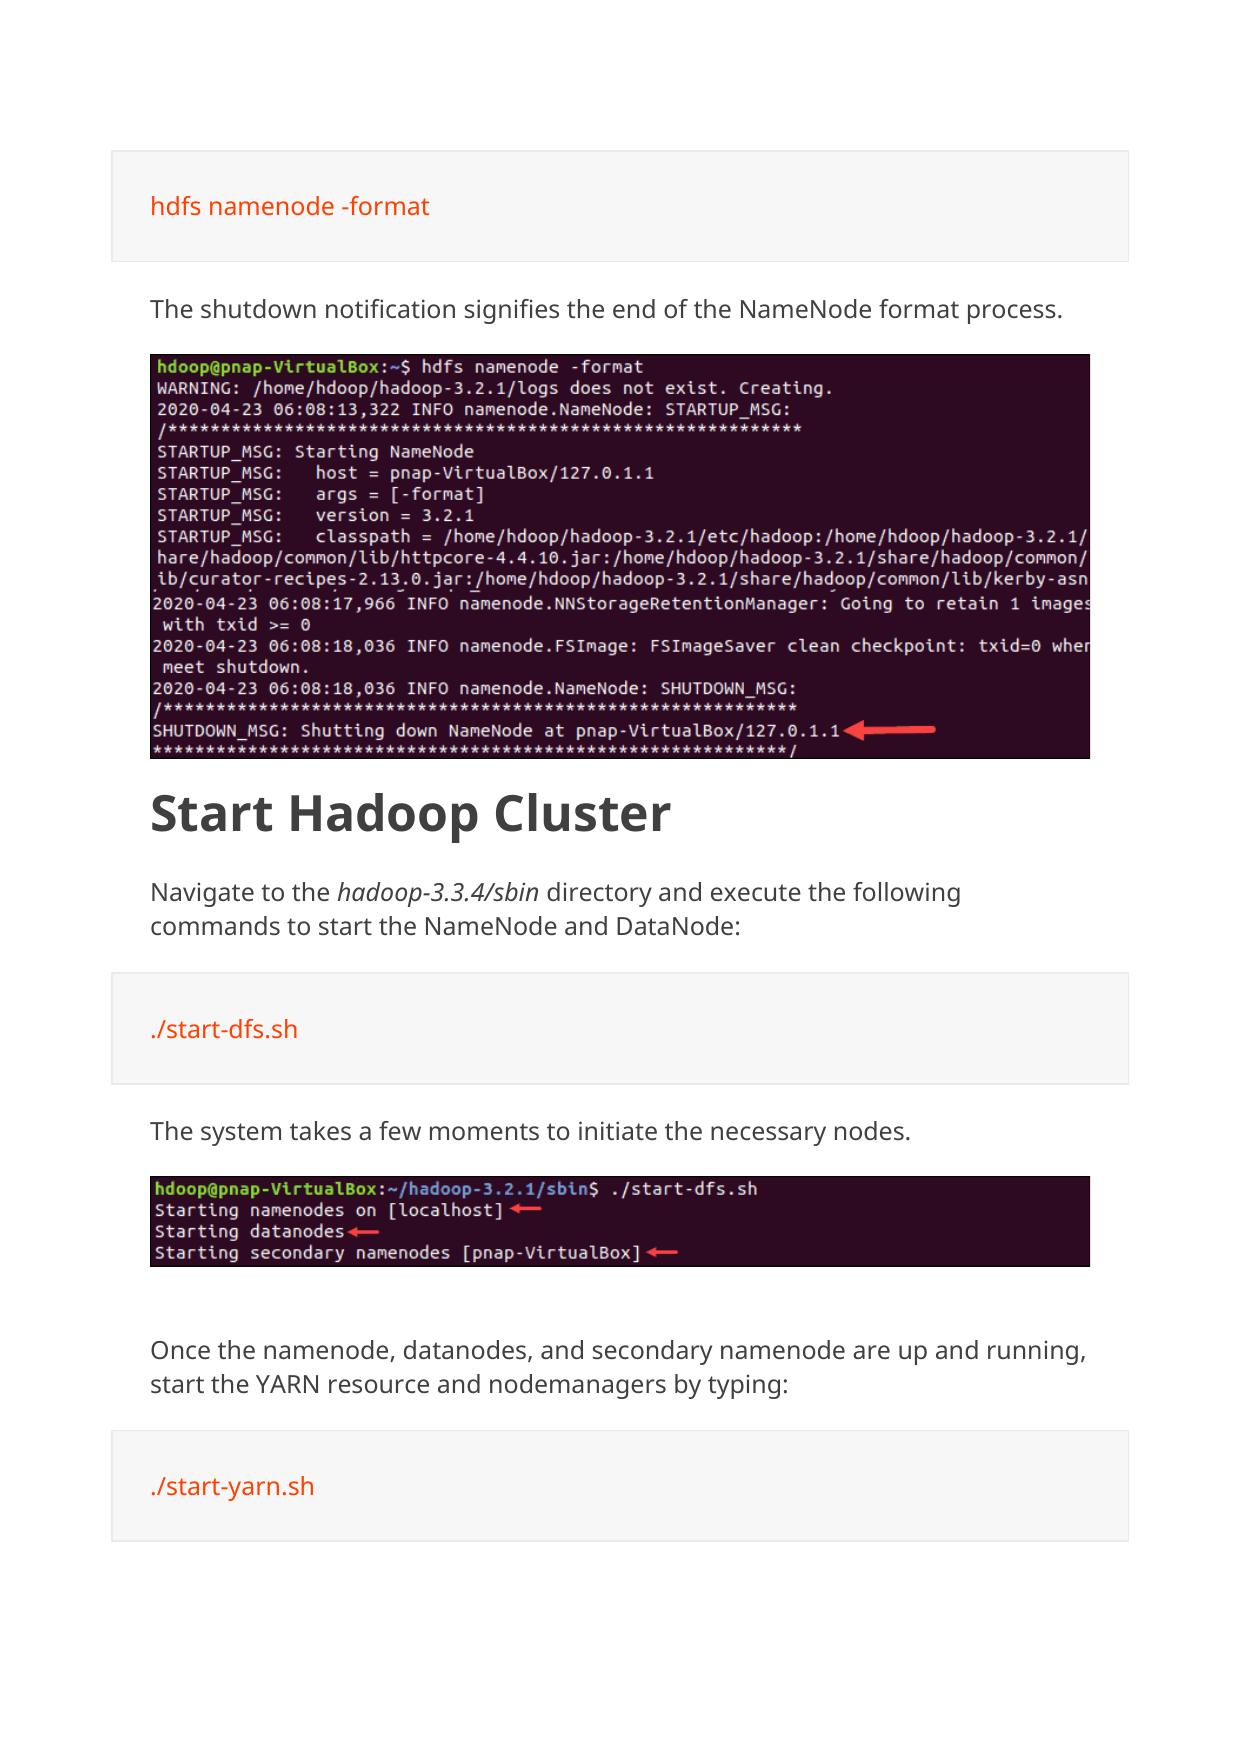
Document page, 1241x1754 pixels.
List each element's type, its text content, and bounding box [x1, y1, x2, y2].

text Navigate to the hadoop-3.3.4/sbin directory and execute the following commands to start the NameNode and DataNode: [150, 875, 1090, 943]
subtitle Start Hadoop Cluster [150, 778, 1090, 846]
text Once the namenode, datanodes, and secondary namenode are up and running, start the YARN resource and nodemanagers by typing: [150, 1298, 1090, 1401]
text ./start-dfs.sh [113, 974, 1128, 1083]
text ./start-yarn.sh [113, 1431, 1128, 1540]
picture [150, 354, 1091, 759]
text hdfs namenode -format [113, 152, 1128, 261]
picture [150, 1176, 1091, 1267]
text The shutdown notification signifies the end of the NameNode format process. [150, 291, 1090, 325]
text The system takes a few moments to initiate the necessary nodes. [150, 1114, 1090, 1148]
